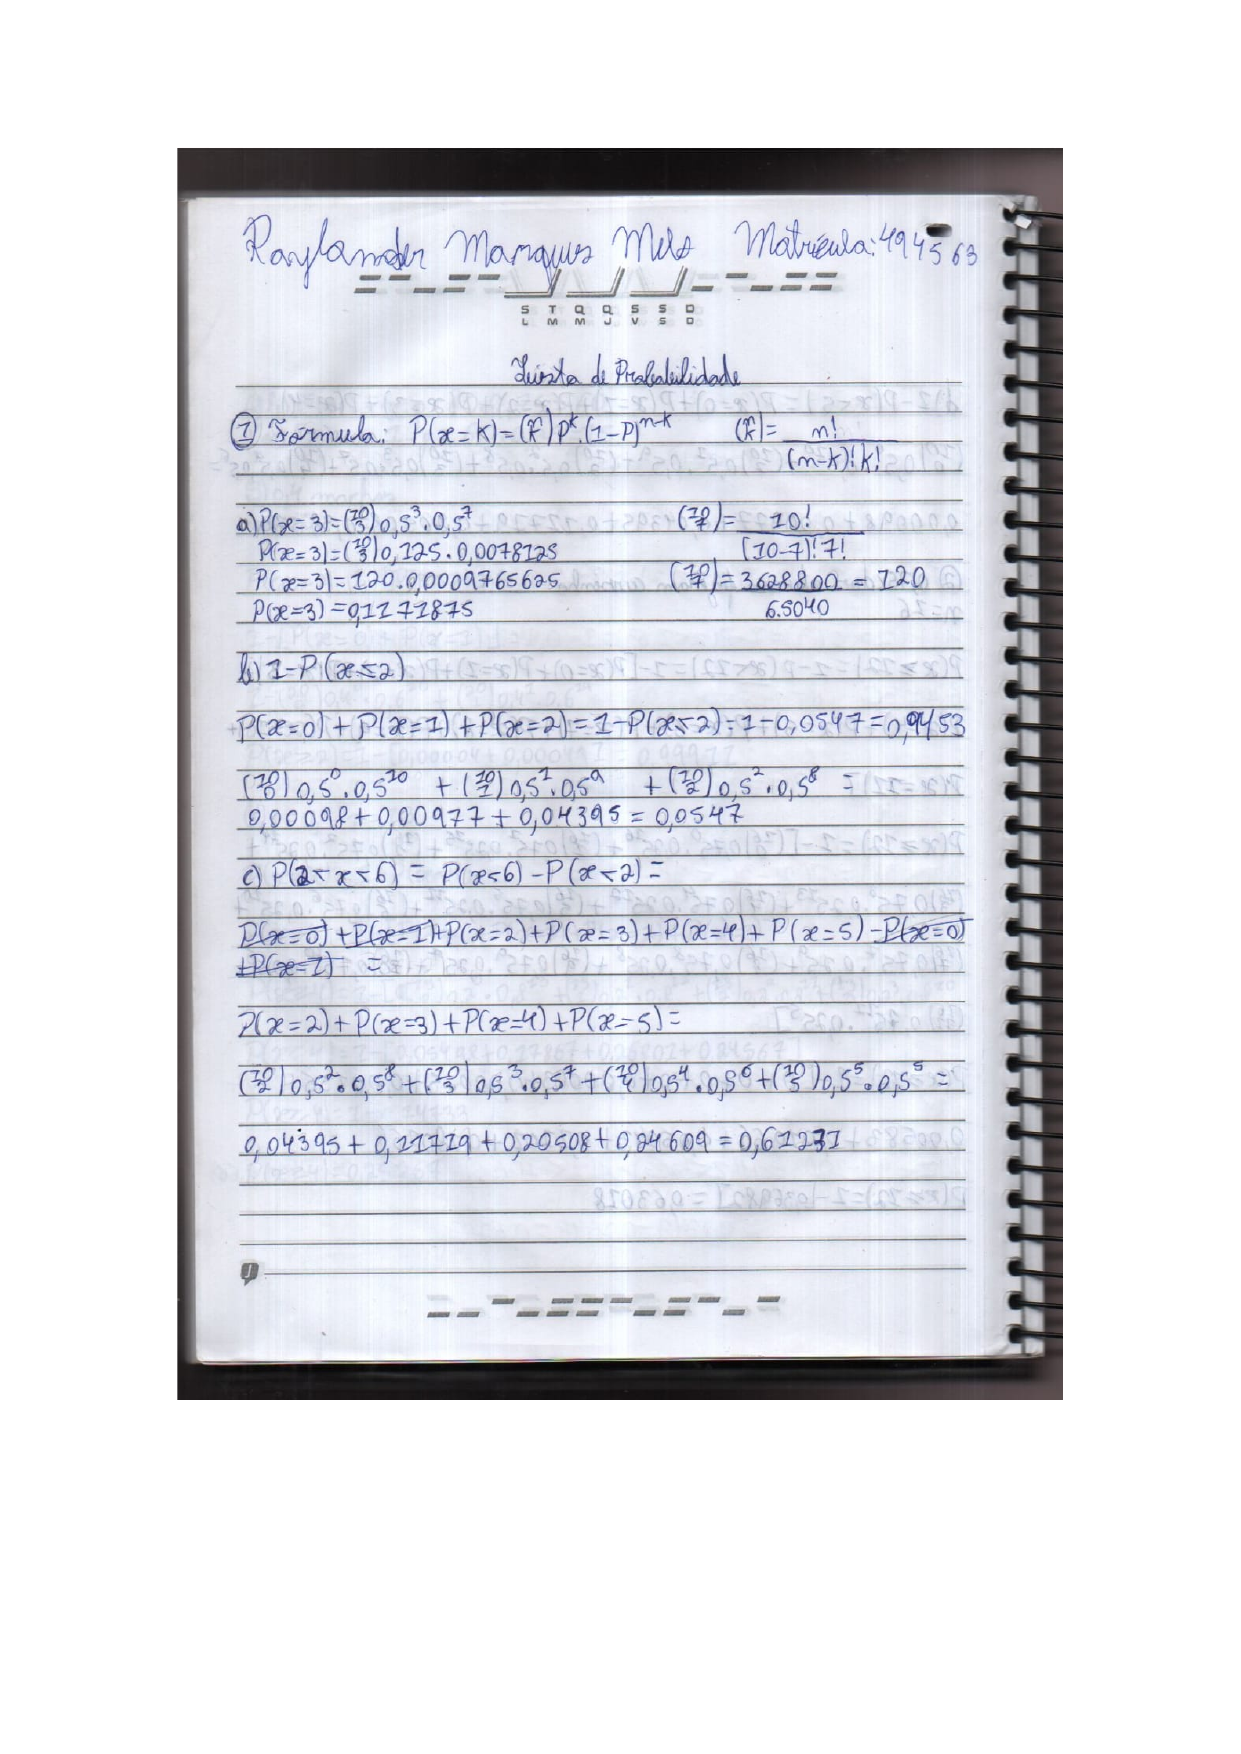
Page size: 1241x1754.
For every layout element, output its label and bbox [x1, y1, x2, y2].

picture [177, 147, 1063, 1400]
